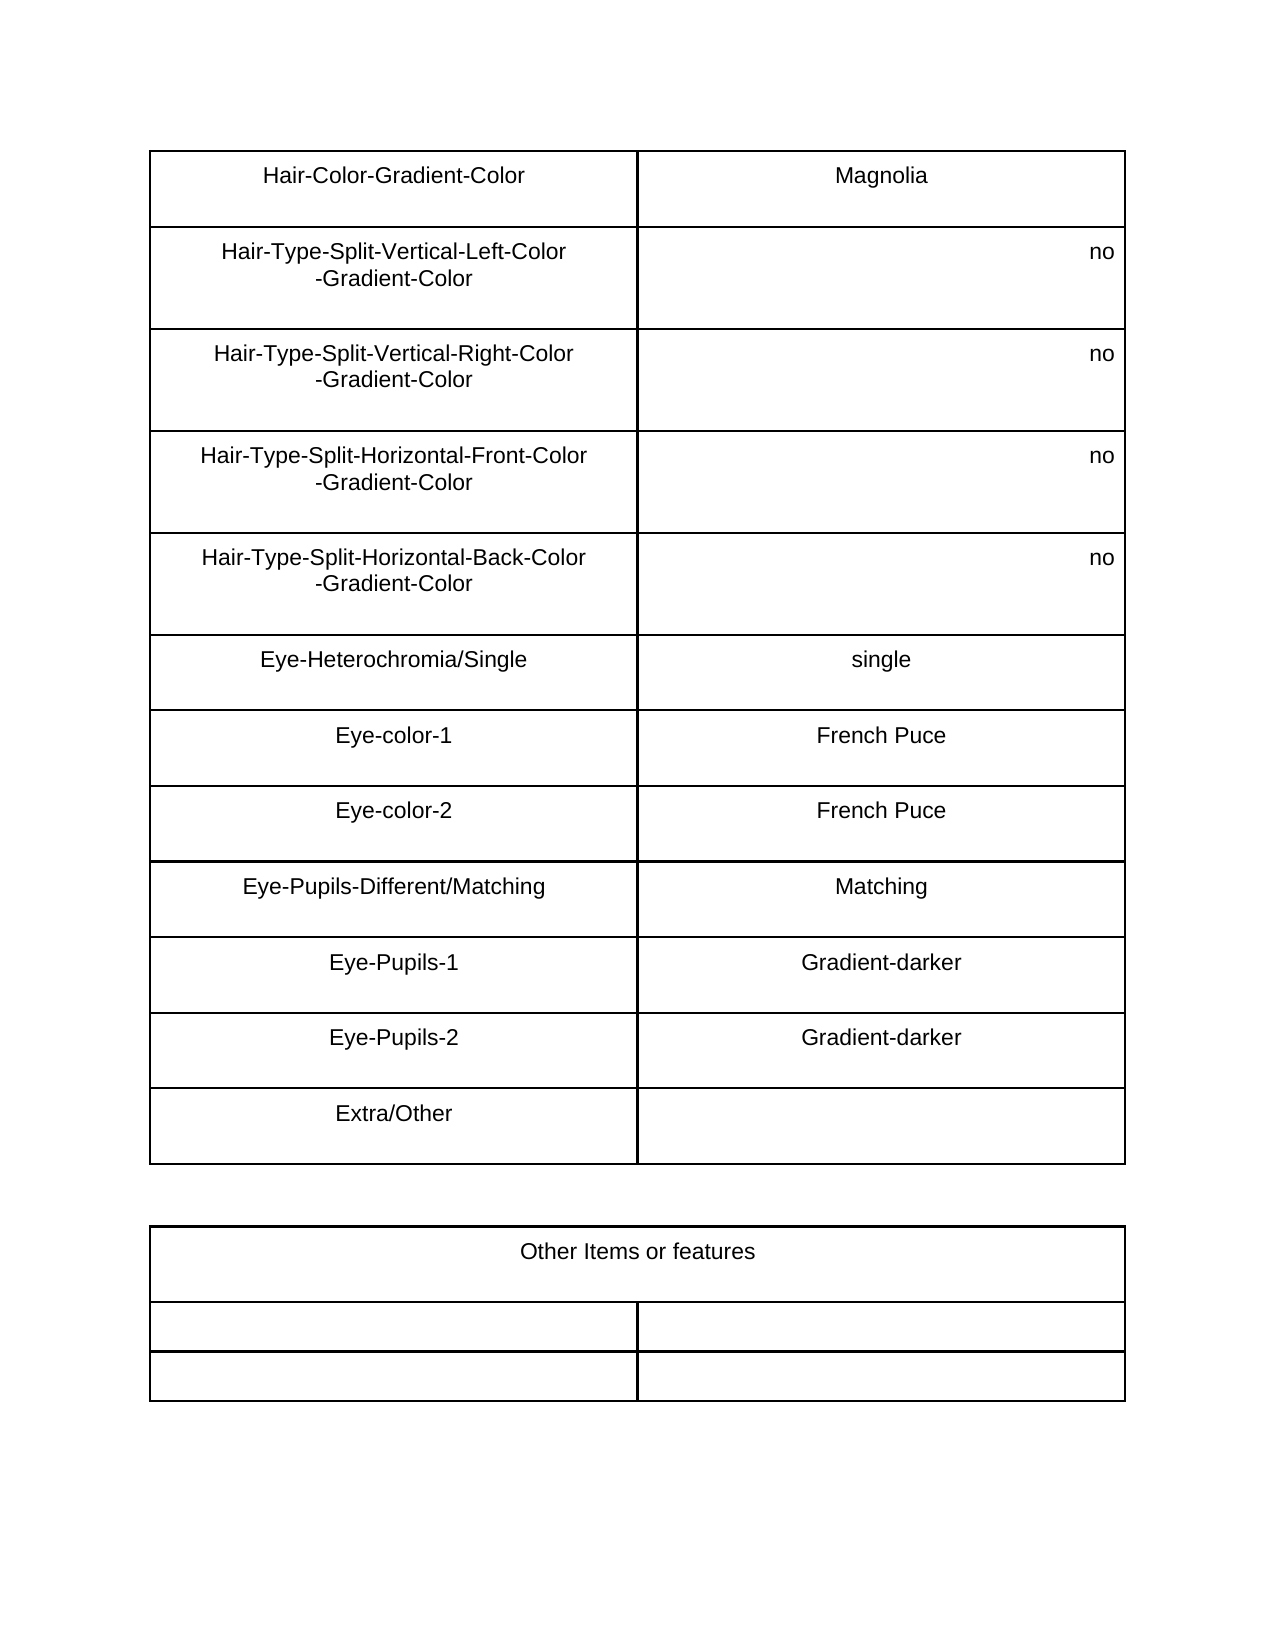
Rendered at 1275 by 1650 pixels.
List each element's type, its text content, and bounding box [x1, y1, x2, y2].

table_cell Eye-Pupils-1 [151, 938, 636, 1012]
table_cell Magnolia [639, 152, 1124, 226]
table_cell Gradient-darker [639, 1014, 1124, 1087]
table_cell Eye-Pupils-2 [151, 1014, 636, 1087]
table_cell no [639, 330, 1124, 429]
table_cell Eye-Heterochromia/Single [151, 636, 636, 709]
table_cell [639, 1353, 1124, 1399]
table_cell Hair-Type-Split-Vertical-Right-Color -Gradient-Color [151, 330, 636, 429]
table_cell [639, 1089, 1124, 1163]
table_cell no [639, 228, 1124, 328]
table_header Other Items or features [151, 1228, 1124, 1301]
table_cell Eye-Pupils-Different/Matching [151, 863, 636, 936]
table_cell Hair-Color-Gradient-Color [151, 152, 636, 226]
table_cell Hair-Type-Split-Vertical-Left-Color -Gradient-Color [151, 228, 636, 328]
table_cell Matching [639, 863, 1124, 936]
table_cell single [639, 636, 1124, 709]
table_cell [639, 1303, 1124, 1350]
table_cell Gradient-darker [639, 938, 1124, 1012]
table_cell no [639, 534, 1124, 633]
table_cell Eye-color-2 [151, 787, 636, 860]
table_cell French Puce [639, 711, 1124, 785]
table_cell Hair-Type-Split-Horizontal-Front-Color -Gradient-Color [151, 432, 636, 532]
table_cell Extra/Other [151, 1089, 636, 1163]
table_cell French Puce [639, 787, 1124, 860]
table_cell Eye-color-1 [151, 711, 636, 785]
table_cell no [639, 432, 1124, 532]
table_cell [151, 1353, 636, 1399]
table_cell [151, 1303, 636, 1350]
table_cell Hair-Type-Split-Horizontal-Back-Color -Gradient-Color [151, 534, 636, 633]
